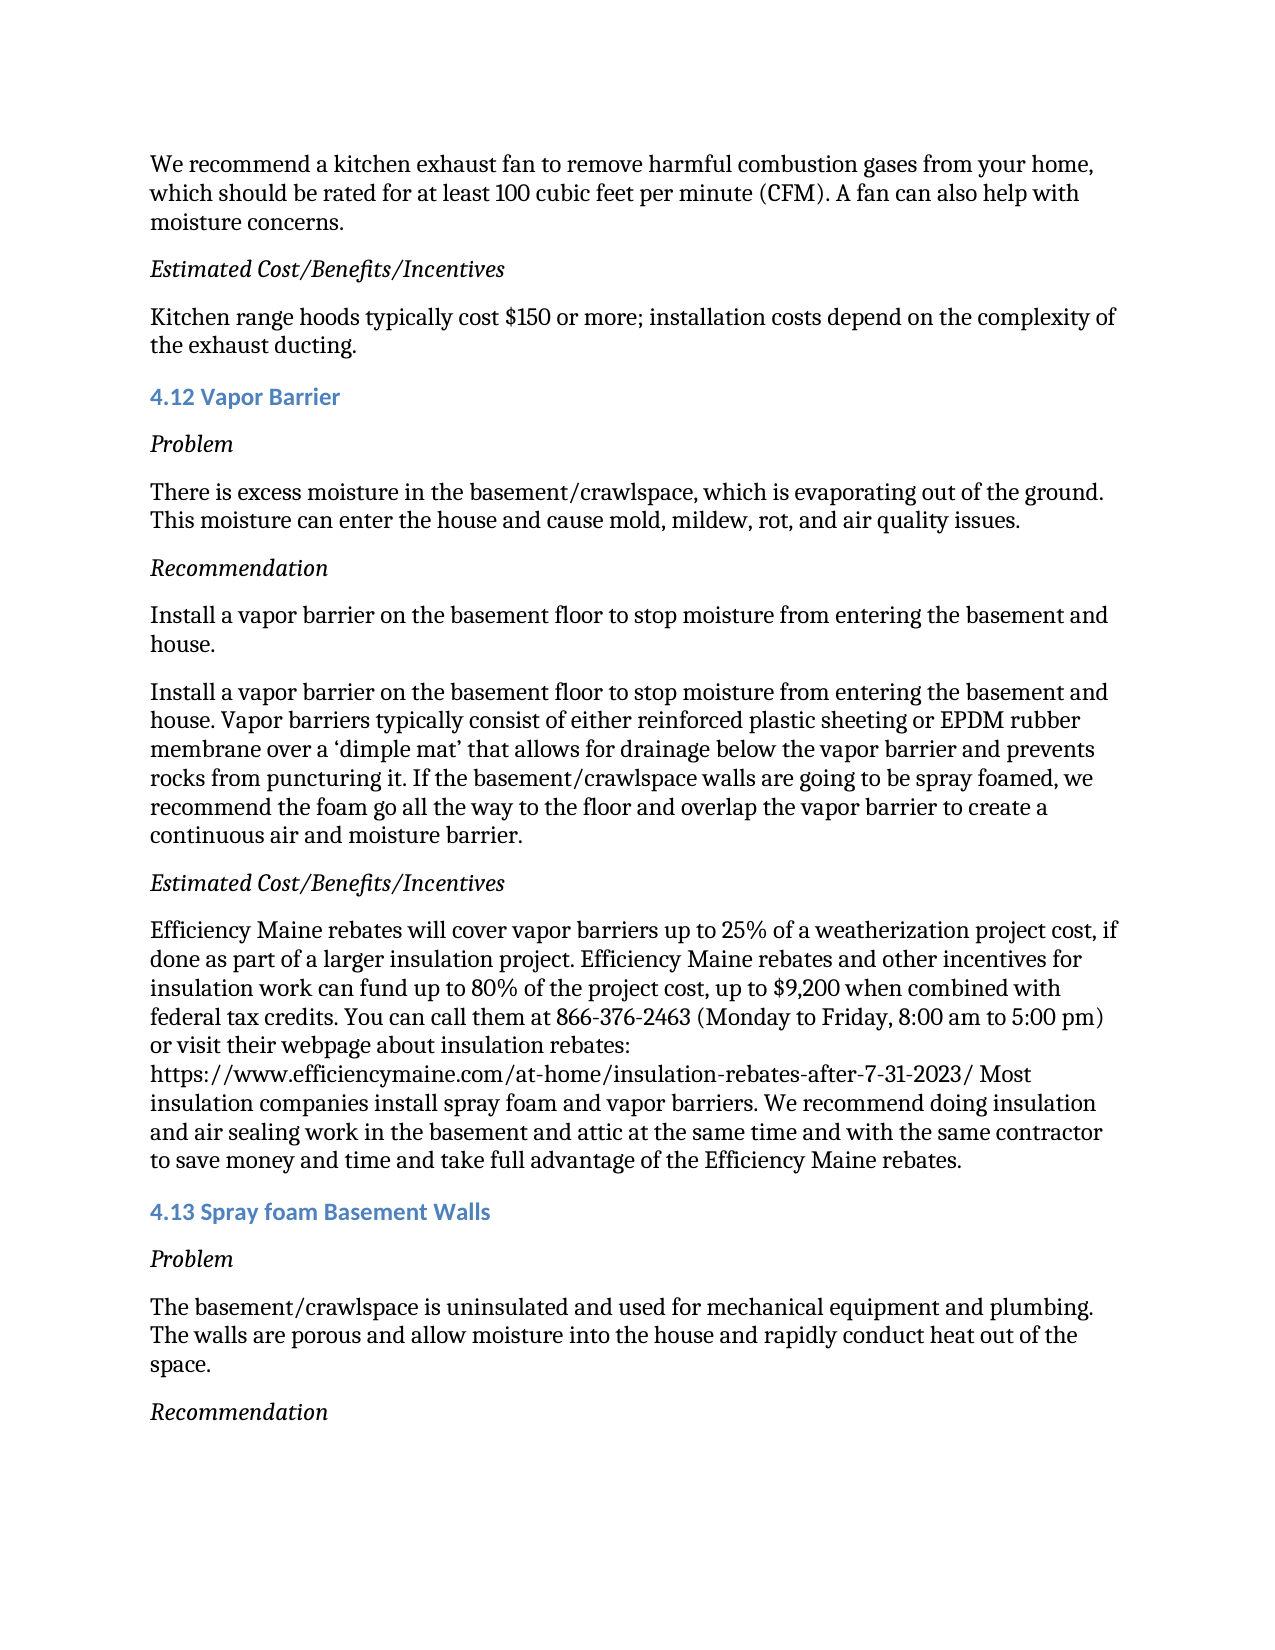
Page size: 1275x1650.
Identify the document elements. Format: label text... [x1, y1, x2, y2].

text Install a vapor barrier on the basement floor to stop moisture from entering the basement and house. Vapor barriers typically consist of either reinforced plastic sheeting or EPDM rubber membrane over a ‘dimple mat’ that allows for drainage below the vapor barrier and prevents rocks from puncturing it. If the basement/crawlspace walls are going to be spray foamed, we recommend the foam go all the way to the floor and overlap the vapor barrier to create a continuous air and moisture barrier. [150, 678, 1125, 850]
text Efficiency Maine rebates will cover vapor barriers up to 25% of a weatherization project cost, if done as part of a larger insulation project. Efficiency Maine rebates and other incentives for insulation work can fund up to 80% of the project cost, up to $9,200 when combined with federal tax credits. You can call them at 866-376-2463 (Monday to Friday, 8:00 am to 5:00 pm) or visit their webpage about insulation rebates: https://www.efficiencymaine.com/at-home/insulation-rebates-after-7-31-2023/ Most insulation companies install spray foam and vapor barriers. We recommend doing insulation and air sealing work in the basement and attic at the same time and with the same contractor to save money and time and take full advantage of the Efficiency Maine rebates. [150, 916, 1125, 1175]
text Recommendation [150, 1398, 1125, 1426]
text Kitchen range hoods typically cost $150 or more; installation costs depend on the complexity of the exhaust ducting. [150, 302, 1125, 360]
text We recommend a kitchen exhaust fan to remove harmful combustion gases from your home, which should be rated for at least 100 cubic feet per minute (CFM). A fan can also help with moisture concerns. [150, 150, 1125, 236]
text Recommendation [150, 554, 1125, 583]
text Estimated Cost/Benefits/Incentives [150, 869, 1125, 898]
text The basement/crawlspace is uninsulated and used for mechanical equipment and plumbing. The walls are porous and allow moisture into the house and rapidly conduct heat out of the space. [150, 1293, 1125, 1379]
subtitle 4.12 Vapor Barrier [150, 381, 1125, 411]
text Install a vapor barrier on the basement floor to stop moisture from entering the basement and house. [150, 601, 1125, 659]
text There is excess moisture in the basement/crawlspace, which is evaporating out of the ground. This moisture can enter the house and cause mold, mildew, rot, and air quality issues. [150, 478, 1125, 535]
subtitle 4.13 Spray foam Basement Walls [150, 1196, 1125, 1226]
text Problem [150, 1245, 1125, 1274]
text Estimated Cost/Benefits/Incentives [150, 255, 1125, 284]
text Problem [150, 430, 1125, 459]
